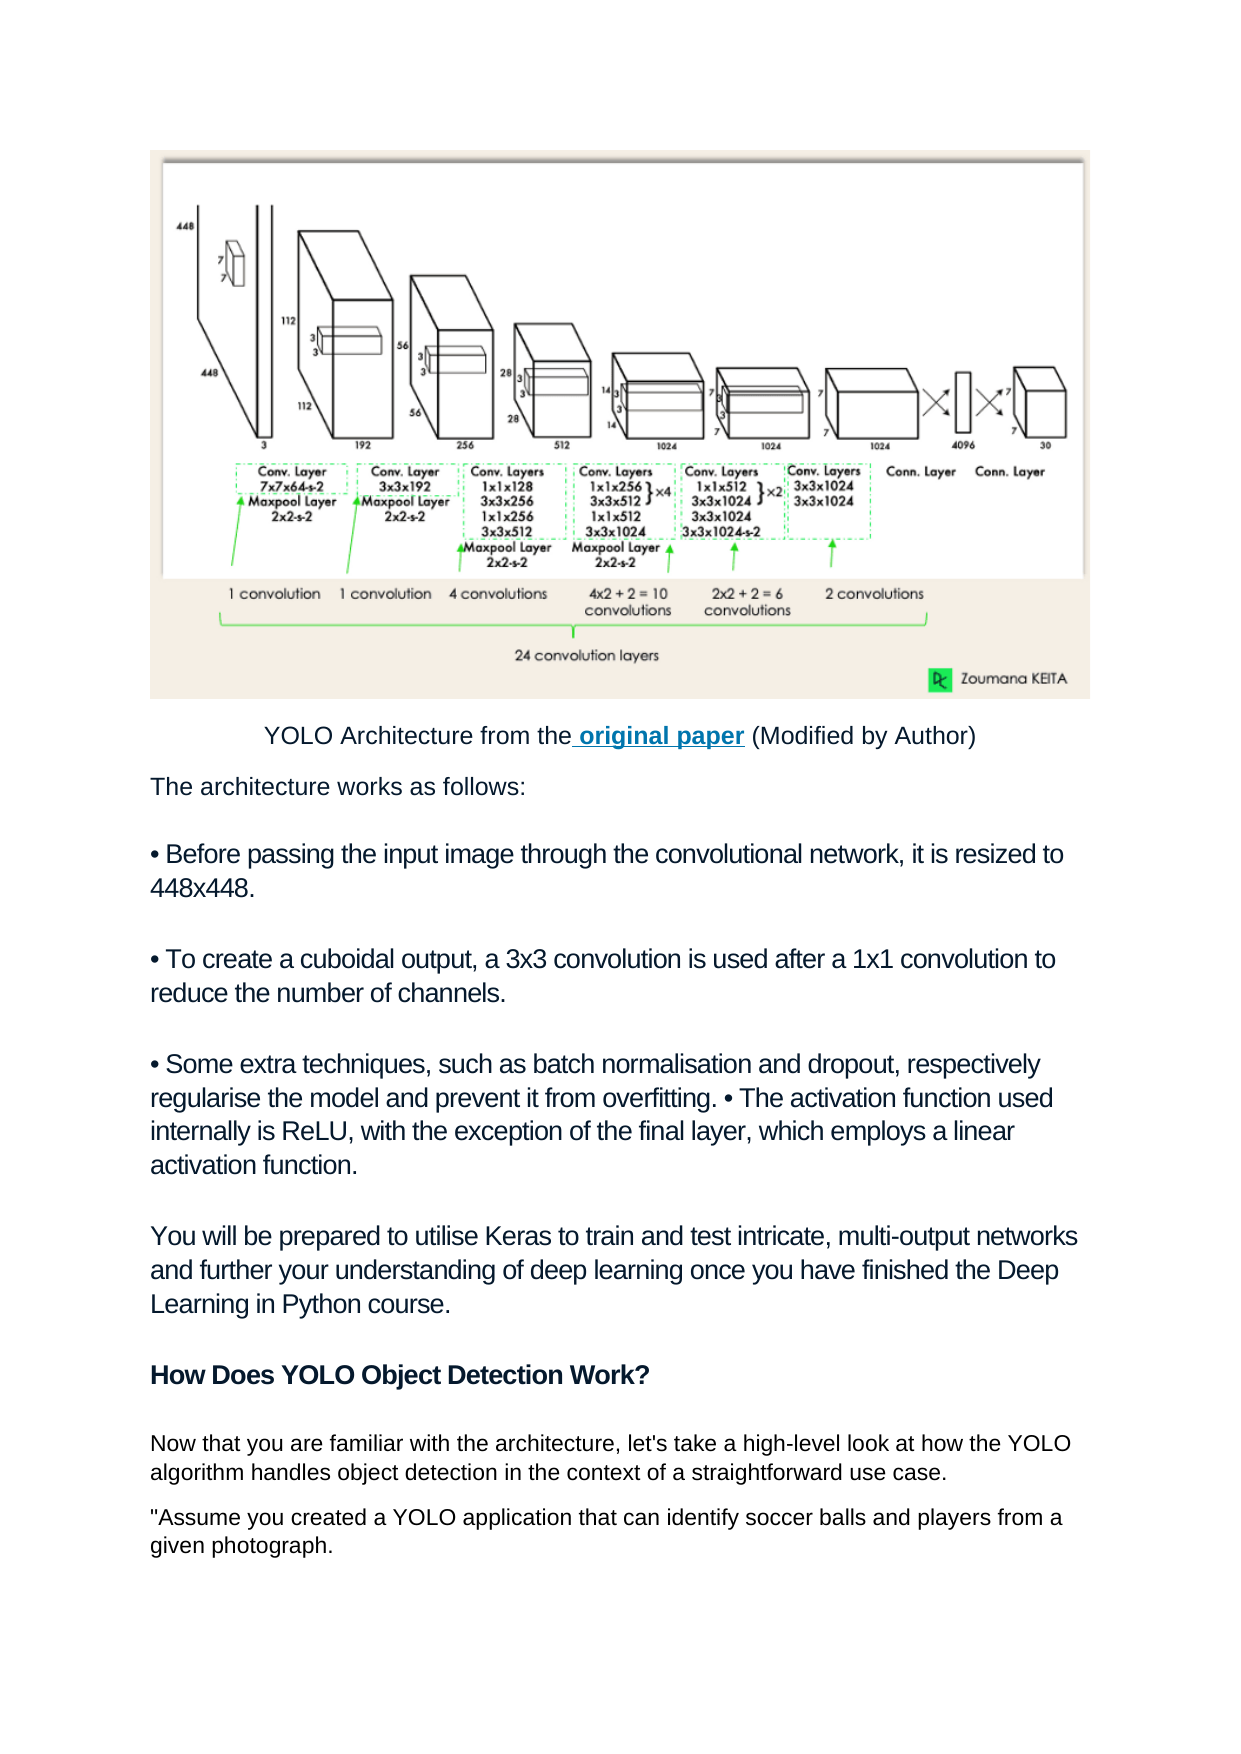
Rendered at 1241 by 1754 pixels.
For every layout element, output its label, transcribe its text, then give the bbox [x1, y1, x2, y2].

subtitle You will be prepared to utilise Keras to train and test intricate, multi-output networks and further your understanding of deep learning once you have finished the Deep Learning in Python course. [150, 1220, 1090, 1319]
text "Assume you created a YOLO application that can identify soccer balls and players from a given photograph. [150, 1504, 1090, 1559]
picture [150, 150, 1091, 699]
text YOLO Architecture from the original paper (Modified by Author) [150, 721, 1090, 750]
subtitle • Before passing the input image through the convolutional network, it is resized to 448x448. [150, 838, 1090, 903]
subtitle • To create a cuboidal output, a 3x3 convolution is used after a 1x1 convolution to reduce the number of channels. [150, 943, 1090, 1008]
text Now that you are familiar with the architecture, let's take a high-level look at how the YOLO algorithm handles object detection in the context of a straightforward use case. [150, 1430, 1090, 1485]
subtitle How Does YOLO Object Detection Work? [150, 1359, 1090, 1390]
text The architecture works as follows: [150, 772, 1090, 800]
subtitle • Some extra techniques, such as batch normalisation and dropout, respectively regularise the model and prevent it from overfitting. • The activation function used internally is ReLU, with the exception of the final layer, which employs a linear activation function. [150, 1048, 1090, 1180]
